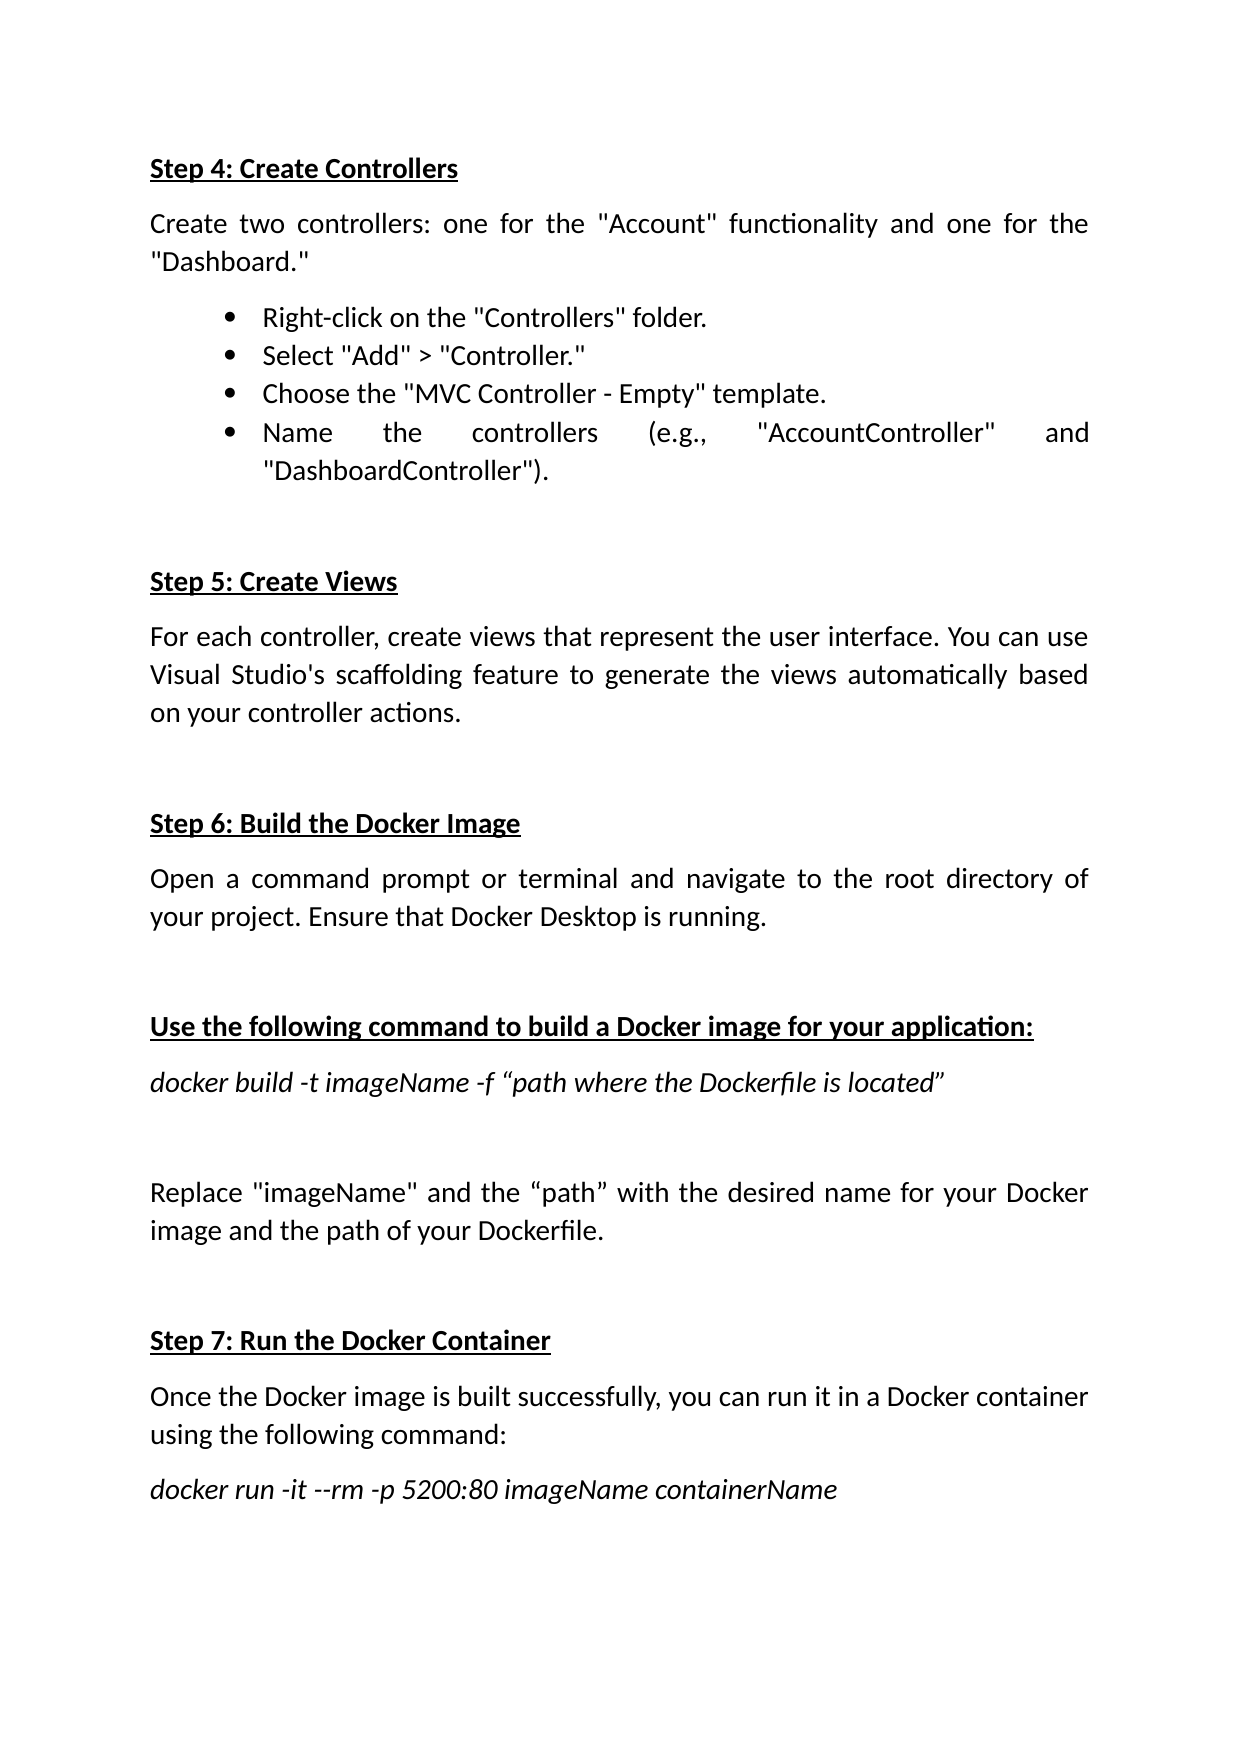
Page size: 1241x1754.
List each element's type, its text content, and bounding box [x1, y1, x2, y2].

text Use the following command to build a Docker image for your application: [150, 1008, 1090, 1044]
list Right-click on the "Controllers" folder. [225, 299, 1090, 334]
text For each controller, create views that represent the user interface. You can use Visual Studio's scaffolding feature to generate the views automatically based on your controller actions. [150, 618, 1090, 730]
text Step 5: Create Views [150, 563, 1090, 598]
text Step 6: Build the Docker Image [150, 805, 1090, 840]
text Open a command prompt or terminal and navigate to the root directory of your project. Ensure that Docker Desktop is running. [150, 860, 1090, 934]
text Once the Docker image is built successfully, you can run it in a Docker container using the following command: [150, 1378, 1090, 1452]
text docker run -it --rm -p 5200:80 imageName containerName [150, 1471, 1090, 1507]
list Select "Add" > "Controller." [225, 337, 1090, 373]
text Step 7: Run the Docker Container [150, 1322, 1090, 1358]
text Create two controllers: one for the "Account" functionality and one for the "Dashboard." [150, 205, 1090, 279]
list Name the controllers (e.g., "AccountController" and "DashboardController"). [225, 414, 1090, 488]
list Choose the "MVC Controller - Empty" template. [225, 376, 1090, 411]
text Step 4: Create Controllers [150, 150, 1090, 186]
text docker build -t imageName -f “path where the Dockerfile is located” [150, 1064, 1090, 1099]
text Replace "imageName" and the “path” with the desired name for your Docker image and the path of your Dockerfile. [150, 1174, 1090, 1248]
